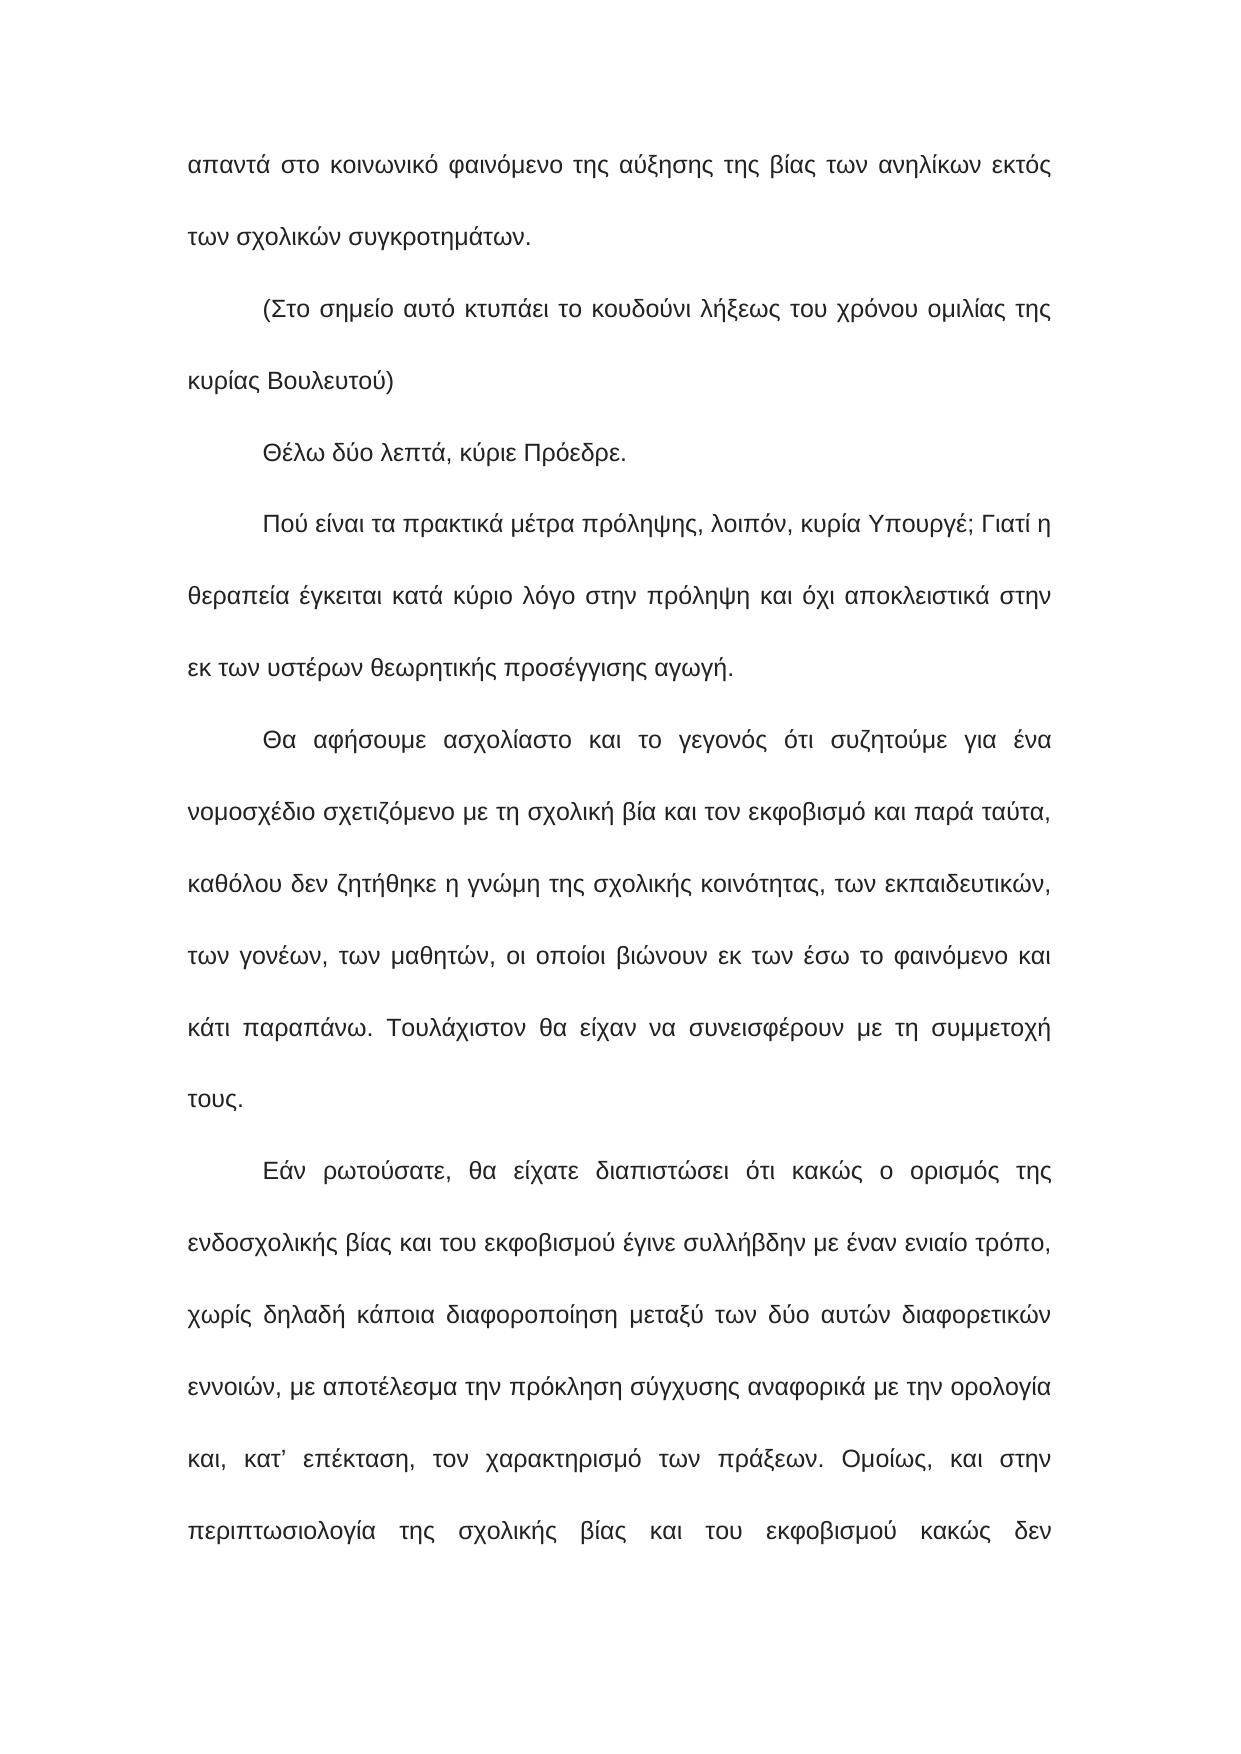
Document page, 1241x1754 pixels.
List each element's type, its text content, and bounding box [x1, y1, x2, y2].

text Θέλω δύο λεπτά, κύριε Πρόεδρε. [187, 437, 1053, 466]
text (Στο σημείο αυτό κτυπάει το κουδούνι λήξεως του χρόνου ομιλίας της κυρίας Βουλευτού) [187, 294, 1053, 394]
text Πού είναι τα πρακτικά μέτρα πρόληψης, λοιπόν, κυρία Υπουργέ; Γιατί η θεραπεία έγκειται κατά κύριο λόγο στην πρόληψη και όχι αποκλειστικά στην εκ των υστέρων θεωρητικής προσέγγισης αγωγή. [187, 509, 1053, 682]
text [187, 150, 1053, 251]
text Θα αφήσουμε ασχολίαστο και το γεγονός ότι συζητούμε για ένα νομοσχέδιο σχετιζόμενο με τη σχολική βία και τον εκφοβισμό και παρά ταύτα, καθόλου δεν ζητήθηκε η γνώμη της σχολικής κοινότητας, των εκπαιδευτικών, των γονέων, των μαθητών, οι οποίοι βιώνουν εκ των έσω το φαινόμενο και κάτι παραπάνω. Τουλάχιστον θα είχαν να συνεισφέρουν με τη συμμετοχή τους. [187, 725, 1053, 1113]
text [187, 1156, 1053, 1544]
